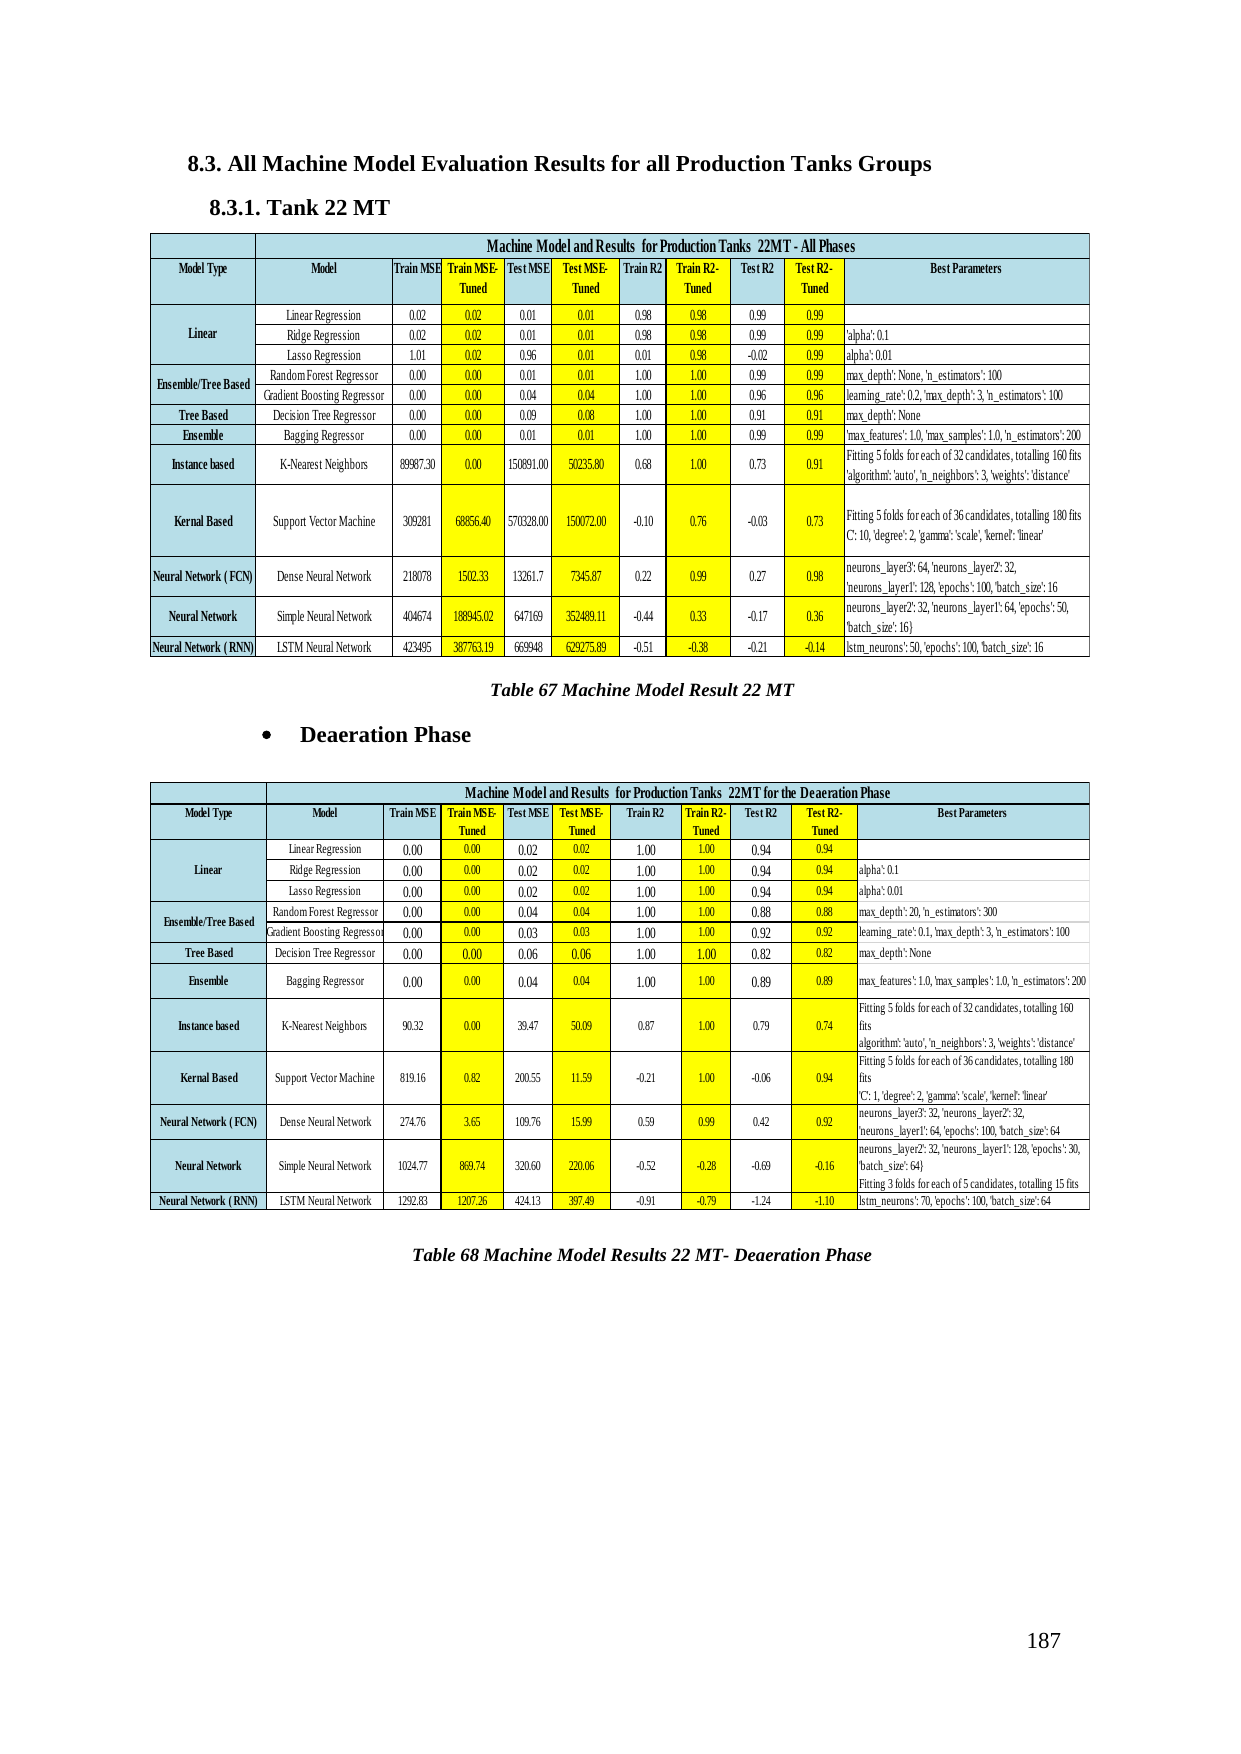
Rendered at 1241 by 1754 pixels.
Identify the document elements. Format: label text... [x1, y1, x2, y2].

list Deaeration Phase [262, 721, 1061, 748]
subtitle Tank 22 MT [176, 194, 1061, 220]
text Table 68 Machine Model Results 22 MT- Deaeration Phase [150, 1244, 1061, 1266]
text Table 67 Machine Model Result 22 MT [150, 679, 1061, 701]
subtitle All Machine Model Evaluation Results for all Production Tanks Groups [187, 150, 1061, 176]
